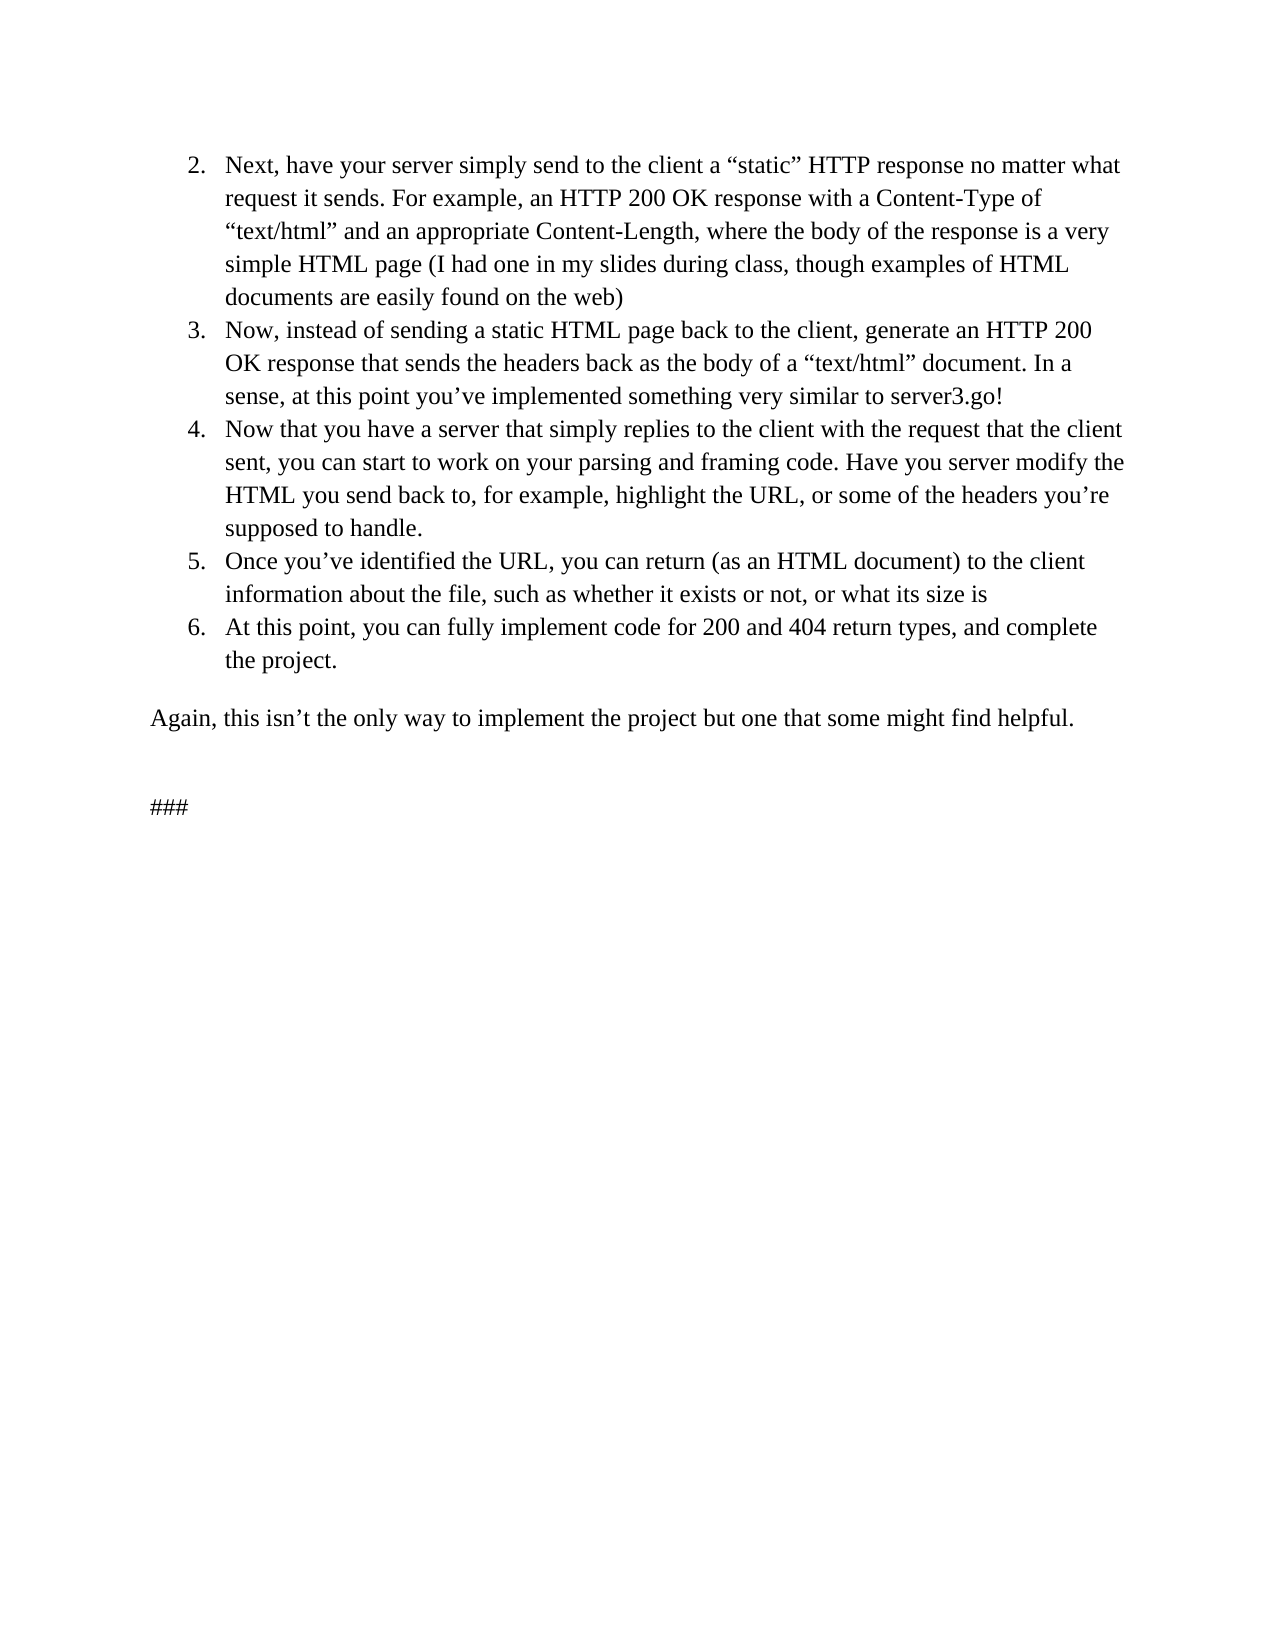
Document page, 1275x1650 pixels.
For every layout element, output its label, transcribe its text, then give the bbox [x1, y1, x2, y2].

list Now that you have a server that simply replies to the client with the request that the client sent, you can start to work on your parsing and framing code. Have you server modify the HTML you send back to, for example, highlight the URL, or some of the headers you’re supposed to handle. [187, 414, 1125, 542]
text Again, this isn’t the only way to implement the project but one that some might find helpful. [150, 703, 1125, 732]
text ### [150, 794, 1125, 821]
list Once you’ve identified the URL, you can return (as an HTML document) to the client information about the file, such as whether it exists or not, or what its size is [187, 546, 1125, 608]
list Now, instead of sending a static HTML page back to the client, generate an HTTP 200 OK response that sends the headers back as the body of a “text/html” document. In a sense, at this point you’ve implemented something very similar to server3.go! [187, 315, 1125, 410]
list At this point, you can fully implement code for 200 and 404 return types, and complete the project. [187, 612, 1125, 674]
list Next, have your server simply send to the client a “static” HTTP response no matter what request it sends. For example, an HTTP 200 OK response with a Content-Type of “text/html” and an appropriate Content-Length, where the body of the response is a very simple HTML page (I had one in my slides during class, though examples of HTML documents are easily found on the web) [187, 150, 1125, 311]
